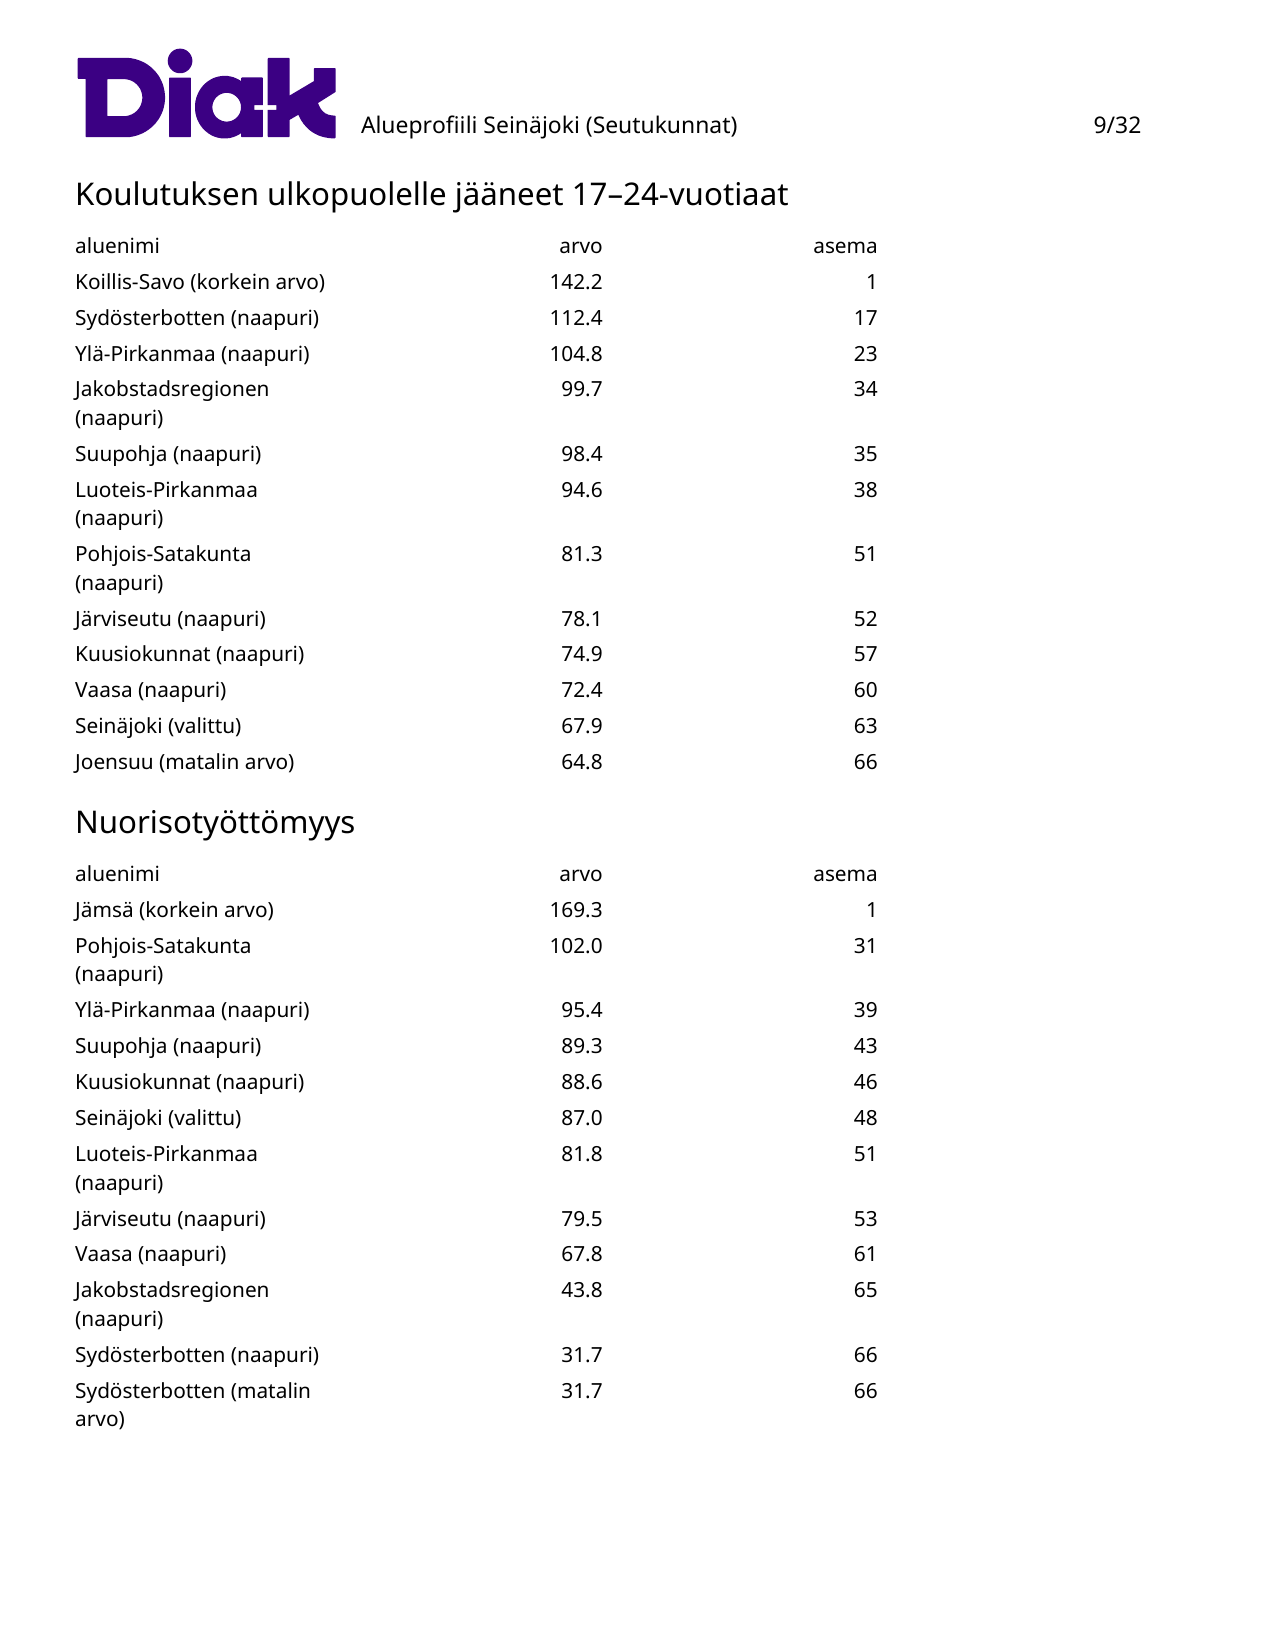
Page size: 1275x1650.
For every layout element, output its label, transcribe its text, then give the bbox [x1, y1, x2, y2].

table_cell Suupohja (naapuri) [64, 435, 339, 471]
table_cell 23 [614, 335, 889, 371]
table_cell 67.9 [339, 708, 614, 744]
table_cell 78.1 [339, 600, 614, 636]
table_cell 66 [614, 744, 889, 779]
table_header asema [614, 227, 889, 263]
table_cell 60 [614, 672, 889, 708]
table_cell Jakobstadsregionen (naapuri) [64, 371, 339, 435]
table_header arvo [339, 227, 614, 263]
table_cell 66 [614, 1372, 889, 1436]
table_cell Seinäjoki (valittu) [64, 708, 339, 744]
table_cell 95.4 [339, 992, 614, 1028]
table_cell 88.6 [339, 1064, 614, 1099]
table_cell 53 [614, 1200, 889, 1236]
table_header aluenimi [64, 856, 339, 891]
table_cell Sydösterbotten (naapuri) [64, 299, 339, 335]
table_cell Sydösterbotten (matalin arvo) [64, 1372, 339, 1436]
table_cell 94.6 [339, 471, 614, 536]
table_cell 38 [614, 471, 889, 536]
table_cell 104.8 [339, 335, 614, 371]
table_cell 51 [614, 536, 889, 600]
table_cell 46 [614, 1064, 889, 1099]
table_cell 17 [614, 299, 889, 335]
table_cell Jämsä (korkein arvo) [64, 891, 339, 927]
table_cell 31.7 [339, 1372, 614, 1436]
table_cell 34 [614, 371, 889, 435]
table_cell 35 [614, 435, 889, 471]
table_cell Vaasa (naapuri) [64, 672, 339, 708]
table_cell Kuusiokunnat (naapuri) [64, 636, 339, 672]
table_cell 74.9 [339, 636, 614, 672]
table_header arvo [339, 856, 614, 891]
table_cell 102.0 [339, 928, 614, 992]
table_cell Luoteis-Pirkanmaa (naapuri) [64, 471, 339, 536]
subtitle Nuorisotyöttömyys [75, 800, 1200, 843]
table_cell 112.4 [339, 299, 614, 335]
table_cell 43.8 [339, 1272, 614, 1336]
table_cell 99.7 [339, 371, 614, 435]
table_cell 31.7 [339, 1336, 614, 1372]
table_cell Vaasa (naapuri) [64, 1236, 339, 1272]
table_cell 31 [614, 928, 889, 992]
table_cell 72.4 [339, 672, 614, 708]
table_cell 52 [614, 600, 889, 636]
table_cell Suupohja (naapuri) [64, 1028, 339, 1064]
table_cell Ylä-Pirkanmaa (naapuri) [64, 992, 339, 1028]
table_cell 98.4 [339, 435, 614, 471]
table_cell Järviseutu (naapuri) [64, 1200, 339, 1236]
table_cell 48 [614, 1100, 889, 1136]
subtitle Koulutuksen ulkopuolelle jääneet 17–24-vuotiaat [75, 172, 1200, 214]
table_cell 169.3 [339, 891, 614, 927]
table_cell Koillis-Savo (korkein arvo) [64, 263, 339, 299]
table_cell Seinäjoki (valittu) [64, 1100, 339, 1136]
table_cell 66 [614, 1336, 889, 1372]
table_cell Luoteis-Pirkanmaa (naapuri) [64, 1136, 339, 1200]
table_cell 39 [614, 992, 889, 1028]
table_cell 79.5 [339, 1200, 614, 1236]
table_cell Pohjois-Satakunta (naapuri) [64, 928, 339, 992]
table_header aluenimi [64, 227, 339, 263]
table_cell 51 [614, 1136, 889, 1200]
table_cell Kuusiokunnat (naapuri) [64, 1064, 339, 1099]
table_cell Ylä-Pirkanmaa (naapuri) [64, 335, 339, 371]
table_cell 64.8 [339, 744, 614, 779]
table_cell 67.8 [339, 1236, 614, 1272]
table_cell 1 [614, 891, 889, 927]
table_cell 57 [614, 636, 889, 672]
table_header asema [614, 856, 889, 891]
table_cell Järviseutu (naapuri) [64, 600, 339, 636]
table_cell 65 [614, 1272, 889, 1336]
table_cell Pohjois-Satakunta (naapuri) [64, 536, 339, 600]
table_cell Jakobstadsregionen (naapuri) [64, 1272, 339, 1336]
table_cell Joensuu (matalin arvo) [64, 744, 339, 779]
table_cell 81.8 [339, 1136, 614, 1200]
table_cell 63 [614, 708, 889, 744]
table_cell 1 [614, 263, 889, 299]
table_cell 61 [614, 1236, 889, 1272]
table_cell 43 [614, 1028, 889, 1064]
table_cell 87.0 [339, 1100, 614, 1136]
table_cell 89.3 [339, 1028, 614, 1064]
table_cell 142.2 [339, 263, 614, 299]
table_cell Sydösterbotten (naapuri) [64, 1336, 339, 1372]
table_cell 81.3 [339, 536, 614, 600]
